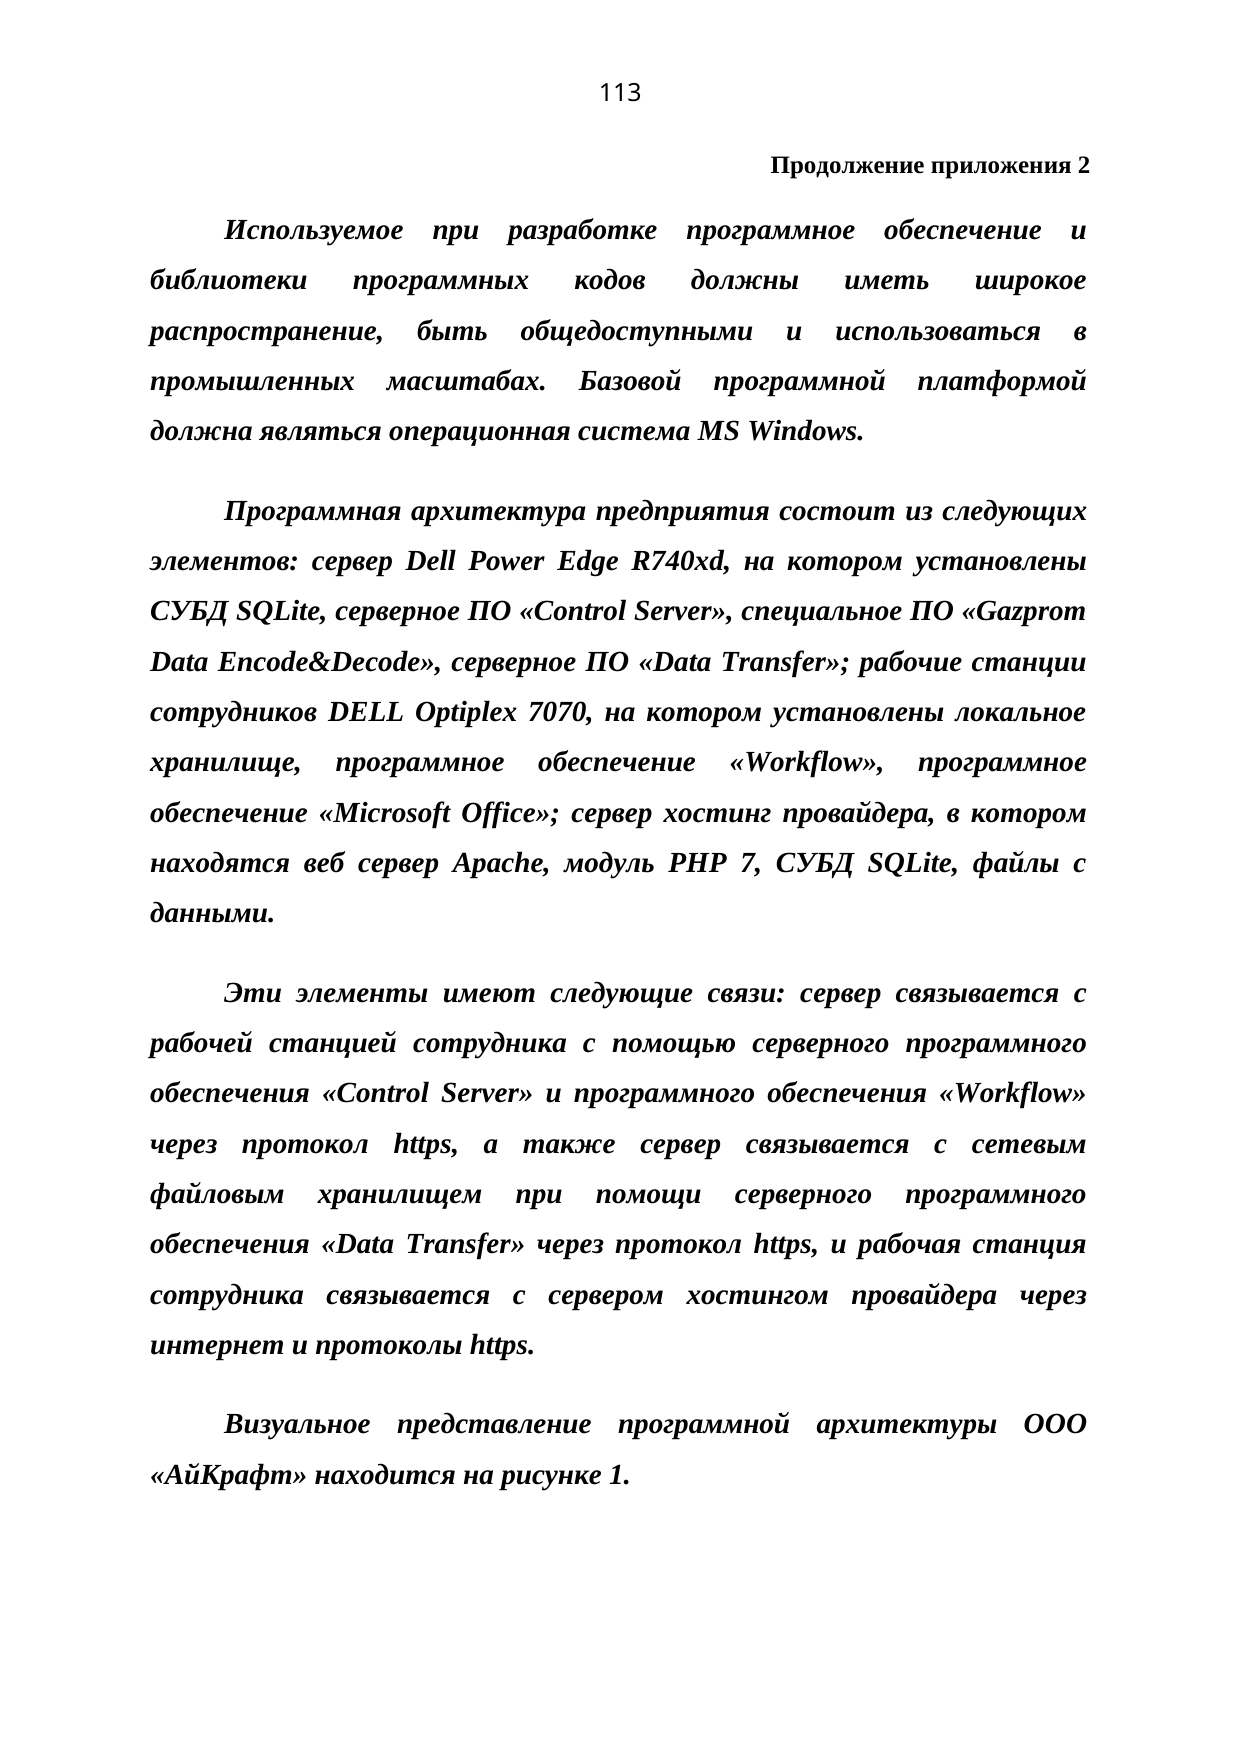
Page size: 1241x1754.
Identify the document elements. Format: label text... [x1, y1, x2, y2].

text Программная архитектура предприятия состоит из следующих элементов: сервер Dell Power Edge R740xd, на котором установлены СУБД SQLite, серверное ПО «Control Server», специальное ПО «Gazprom Data Encode&Decode», серверное ПО «Data Transfer»; рабочие станции сотрудников DELL Optiplex 7070, на котором установлены локальное хранилище, программное обеспечение «Workflow», программное обеспечение «Microsoft Office»; сервер хостинг провайдера, в котором находятся веб сервер Apache, модуль PHP 7, СУБД SQLite, файлы с данными. [150, 493, 1090, 929]
text Используемое при разработке программное обеспечение и библиотеки программных кодов должны иметь широкое распространение, быть общедоступными и использоваться в промышленных масштабах. Базовой программной платформой должна являться операционная система MS Windows. [150, 212, 1090, 447]
text Визуальное представление программной архитектуры ООО «АйКрафт» находится на рисунке 1. [150, 1407, 1090, 1490]
text Продолжение приложения 2 [150, 150, 1090, 179]
text Эти элементы имеют следующие связи: сервер связывается с рабочей станцией сотрудника с помощью серверного программного обеспечения «Control Server» и программного обеспечения «Workflow» через протокол https, а также сервер связывается с сетевым файловым хранилищем при помощи серверного программного обеспечения «Data Transfer» через протокол https, и рабочая станция сотрудника связывается с сервером хостингом провайдера через интернет и протоколы https. [150, 975, 1090, 1361]
